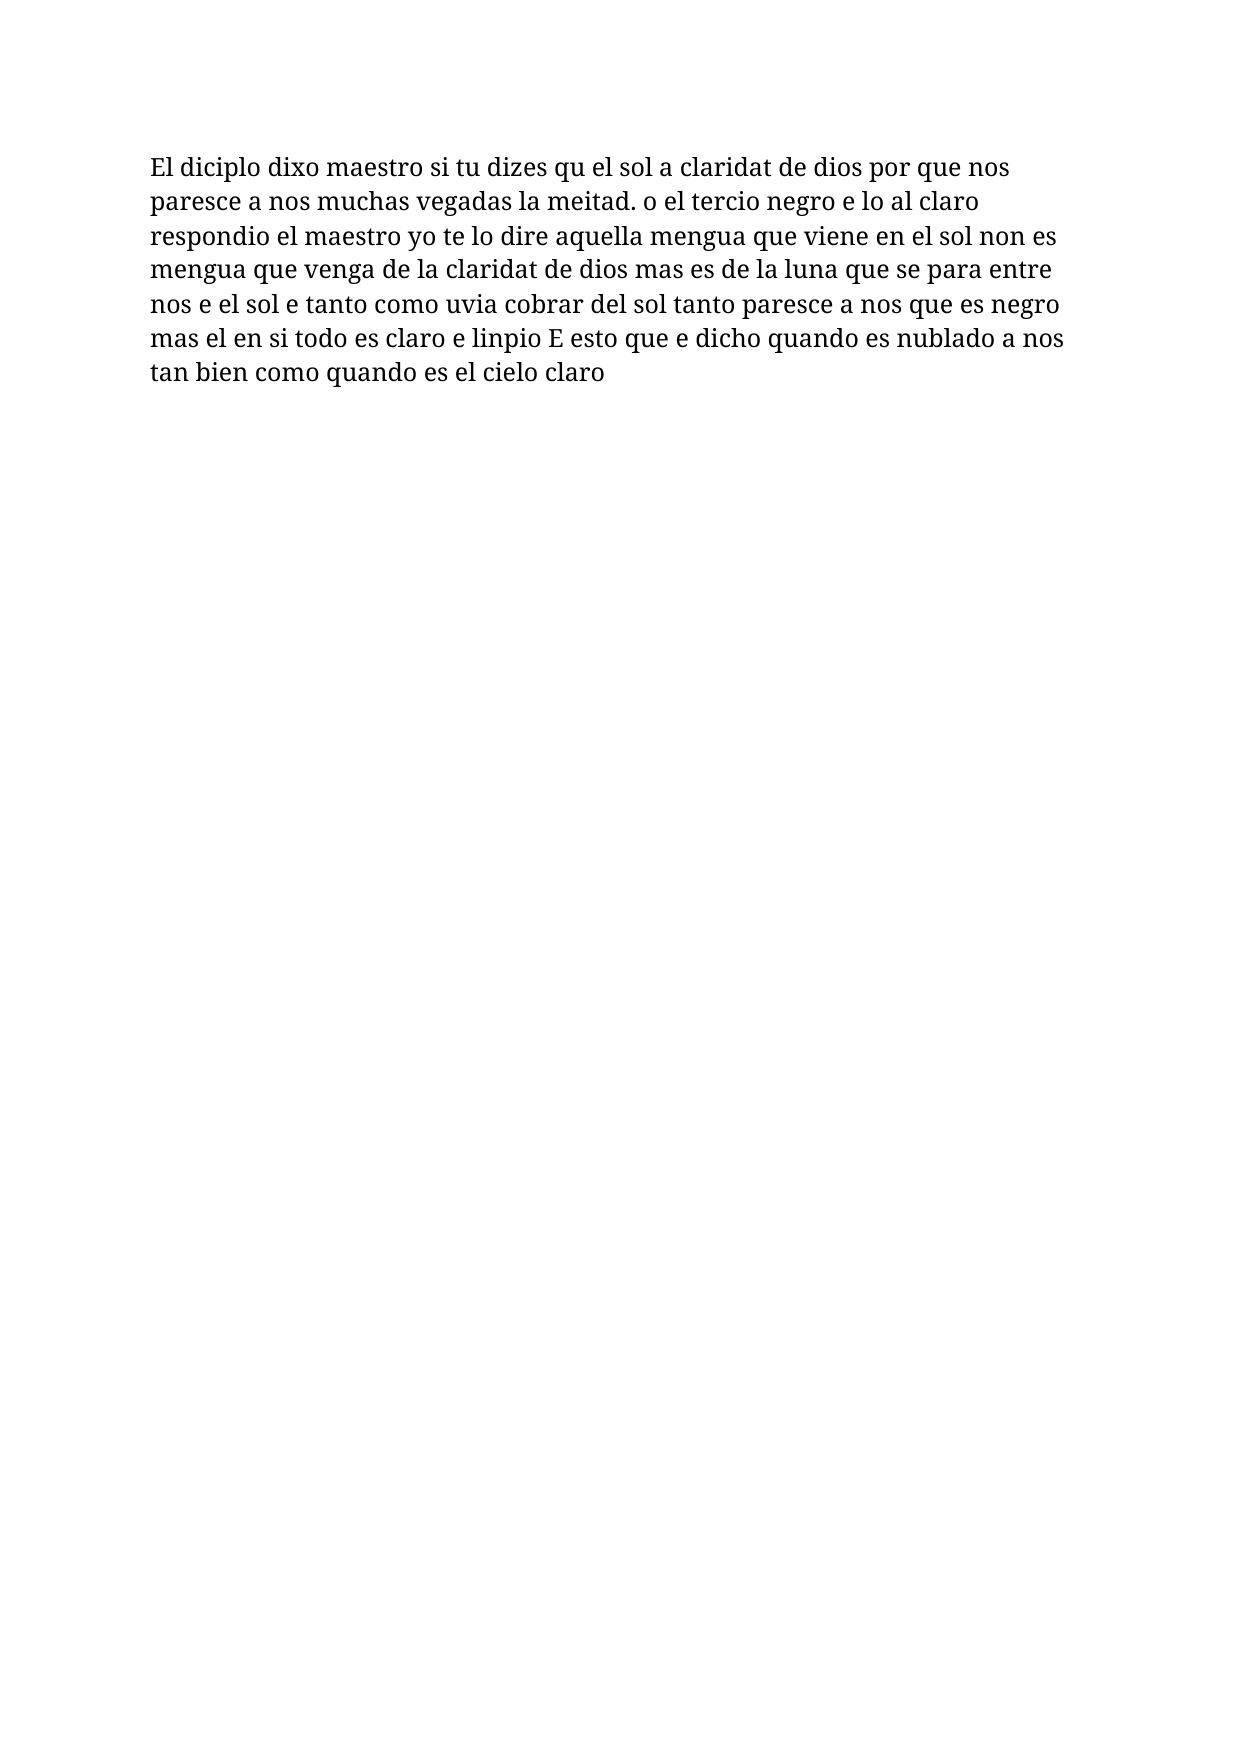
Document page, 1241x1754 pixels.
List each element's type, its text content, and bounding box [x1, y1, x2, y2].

text El diciplo dixo maestro si tu dizes qu el sol a claridat de dios por que nos paresce a nos muchas vegadas la meitad. o el tercio negro e lo al claro respondio el maestro yo te lo dire aquella mengua que viene en el sol non es mengua que venga de la claridat de dios mas es de la luna que se para entre nos e el sol e tanto como uvia cobrar del sol tanto paresce a nos que es negro mas el en si todo es claro e linpio E esto que e dicho quando es nublado a nos tan bien como quando es el cielo claro [150, 150, 1090, 388]
